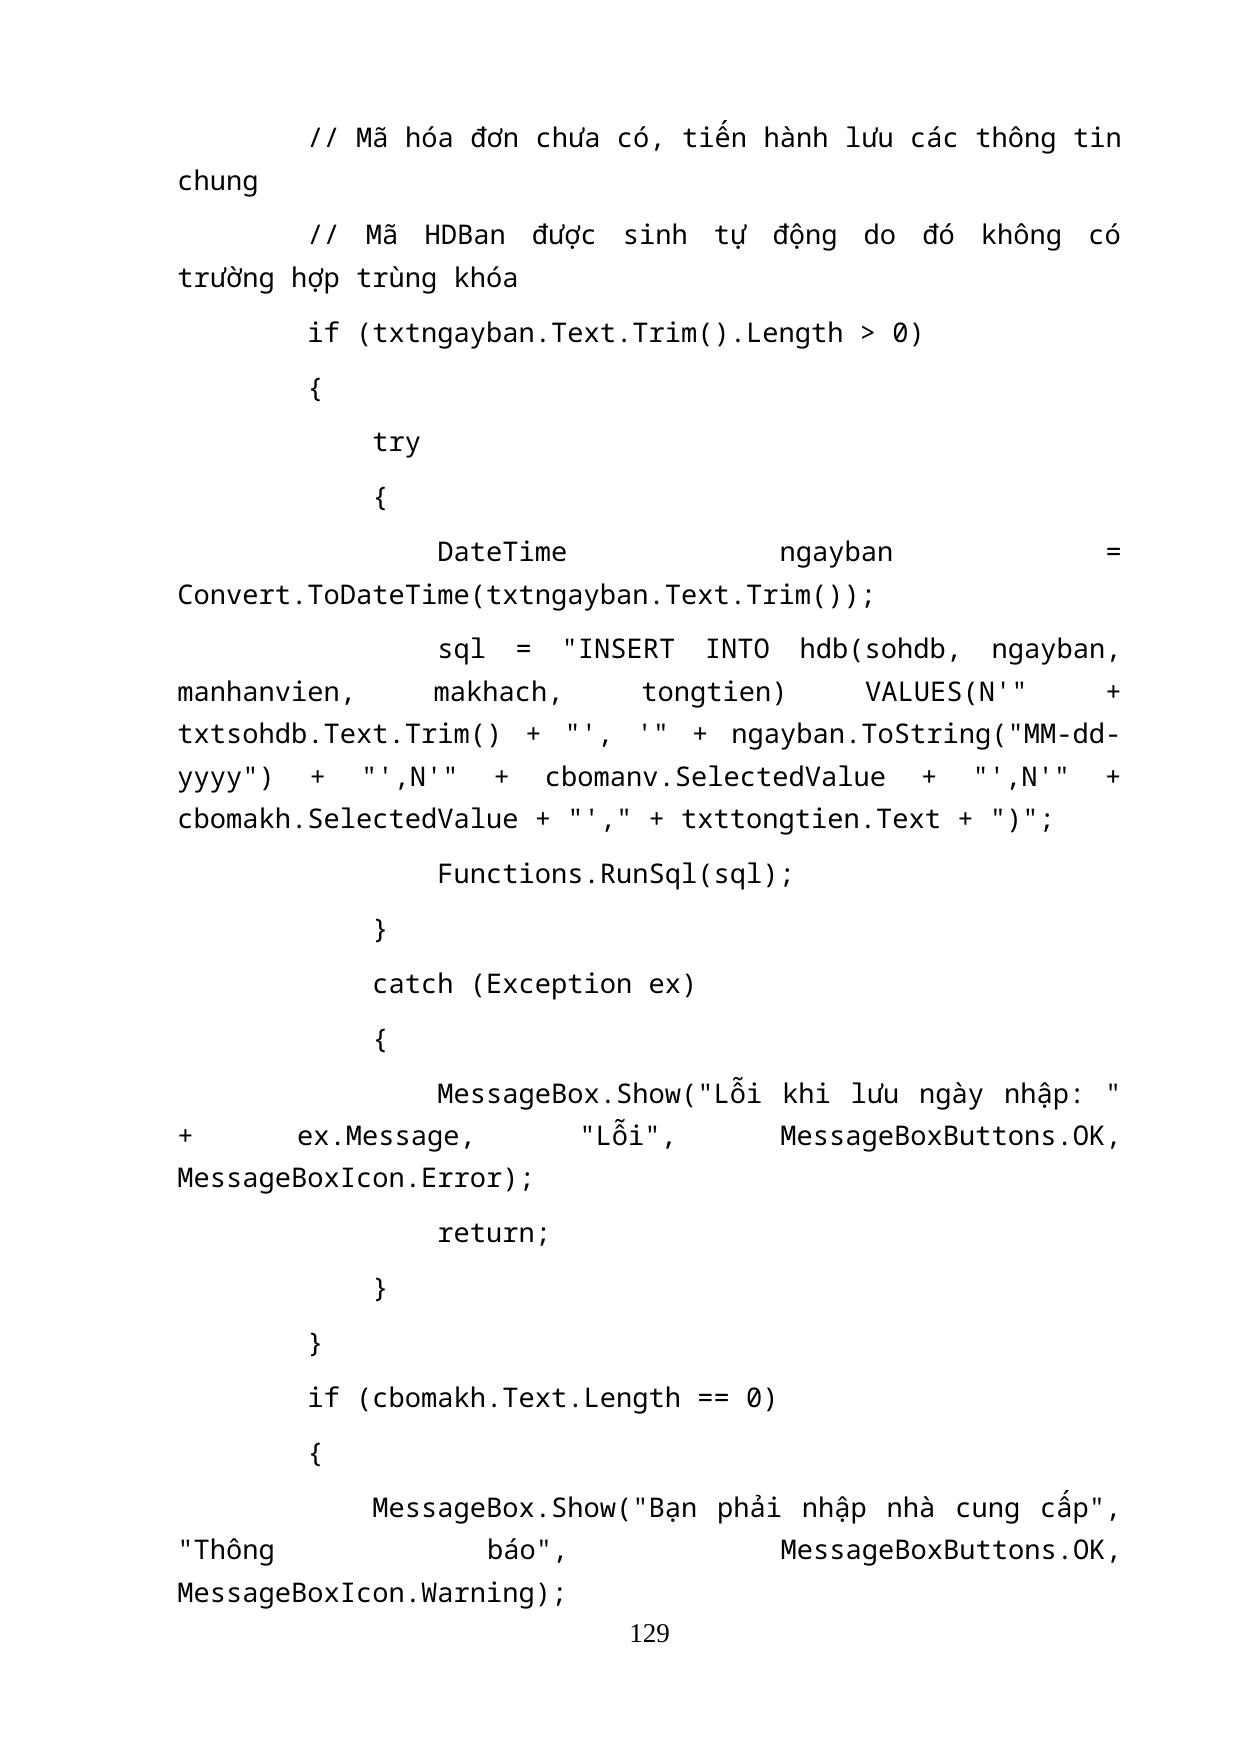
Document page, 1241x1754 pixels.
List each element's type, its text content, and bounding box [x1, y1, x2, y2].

text try [177, 423, 1122, 460]
text MessageBox.Show("Lỗi khi lưu ngày nhập: " + ex.Message, "Lỗi", MessageBoxButtons.OK, MessageBoxIcon.Error); [177, 1074, 1122, 1196]
text Functions.RunSql(sql); [177, 854, 1122, 891]
text { [177, 478, 1122, 515]
text sql = "INSERT INTO hdb(sohdb, ngayban, manhanvien, makhach, tongtien) VALUES(N'" + txtsohdb.Text.Trim() + "', '" + ngayban.ToString("MM-dd-yyyy") + "',N'" + cbomanv.SelectedValue + "',N'" + cbomakh.SelectedValue + "'," + txttongtien.Text + ")"; [177, 630, 1122, 836]
text catch (Exception ex) [177, 964, 1122, 1001]
text } [177, 909, 1122, 946]
text if (txtngayban.Text.Trim().Length > 0) [177, 313, 1122, 350]
text { [177, 1019, 1122, 1056]
text // Mã HDBan được sinh tự động do đó không có trường hợp trùng khóa [177, 216, 1122, 295]
text DateTime ngayban = Convert.ToDateTime(txtngayban.Text.Trim()); [177, 533, 1122, 612]
text { [177, 368, 1122, 405]
text // Mã hóa đơn chưa có, tiến hành lưu các thông tin chung [177, 118, 1122, 198]
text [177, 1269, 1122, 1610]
text return; [177, 1214, 1122, 1251]
